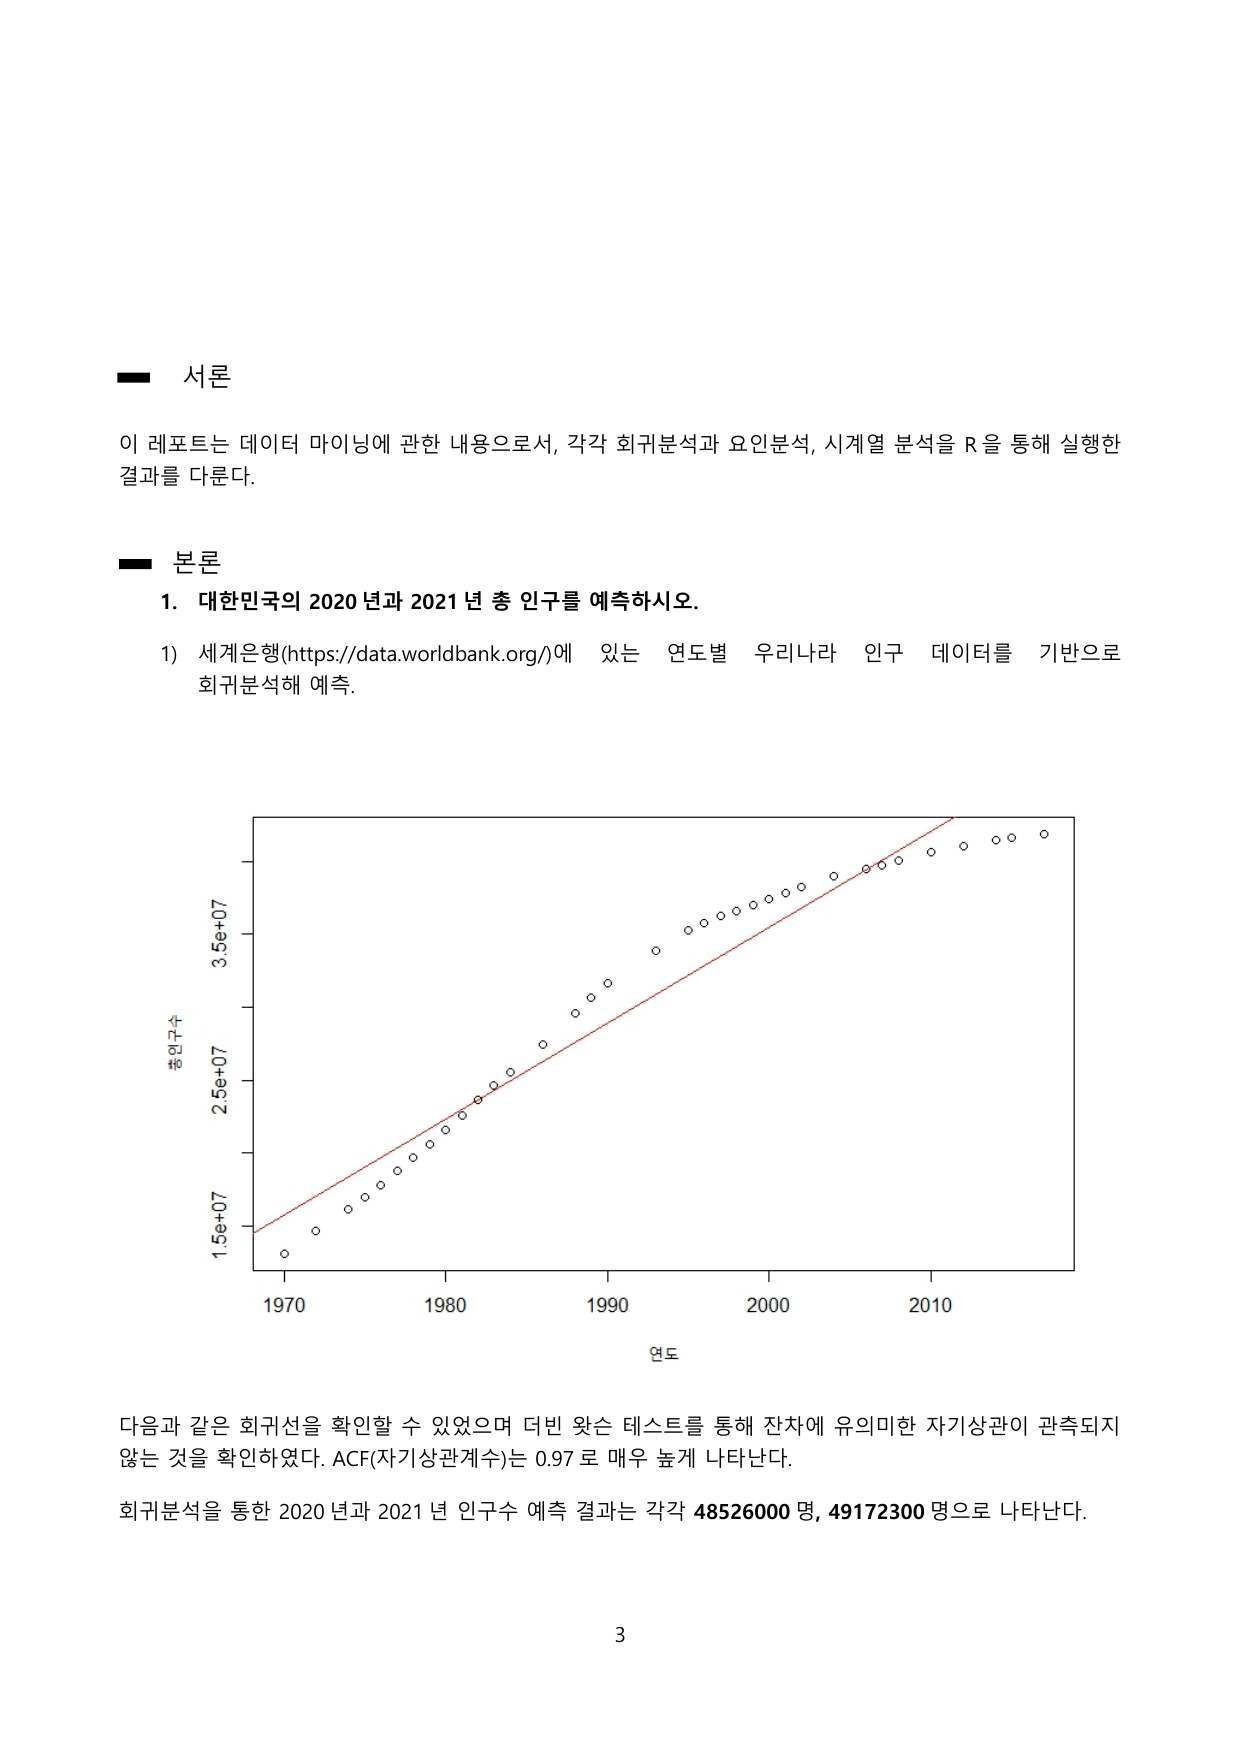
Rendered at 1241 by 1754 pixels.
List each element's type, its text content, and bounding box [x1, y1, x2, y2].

list 세계은행(https://data.worldbank.org/)에 있는 연도별 우리나라 인구 데이터를 기반으로 회귀분석해 예측. [160, 639, 1122, 698]
list 대한민국의 2020년과 2021년 총 인구를 예측하시오. [160, 586, 1122, 614]
picture [159, 723, 1123, 1388]
text 다음과 같은 회귀선을 확인할 수 있었으며 더빈 왓슨 테스트를 통해 잔차에 유의미한 자기상관이 관측되지 않는 것을 확인하였다. ACF(자기상관계수)는 0.97로 매우 높게 나타난다. [118, 1412, 1122, 1472]
text 서론 [103, 359, 1122, 392]
text 이 레포트는 데이터 마이닝에 관한 내용으로서, 각각 회귀분석과 요인분석, 시계열 분석을 R을 통해 실행한 결과를 다룬다. [118, 429, 1122, 489]
text 본론 [118, 545, 1122, 578]
text 회귀분석을 통한 2020년과 2021년 인구수 예측 결과는 각각 48526000명, 49172300명으로 나타난다. [118, 1496, 1122, 1524]
